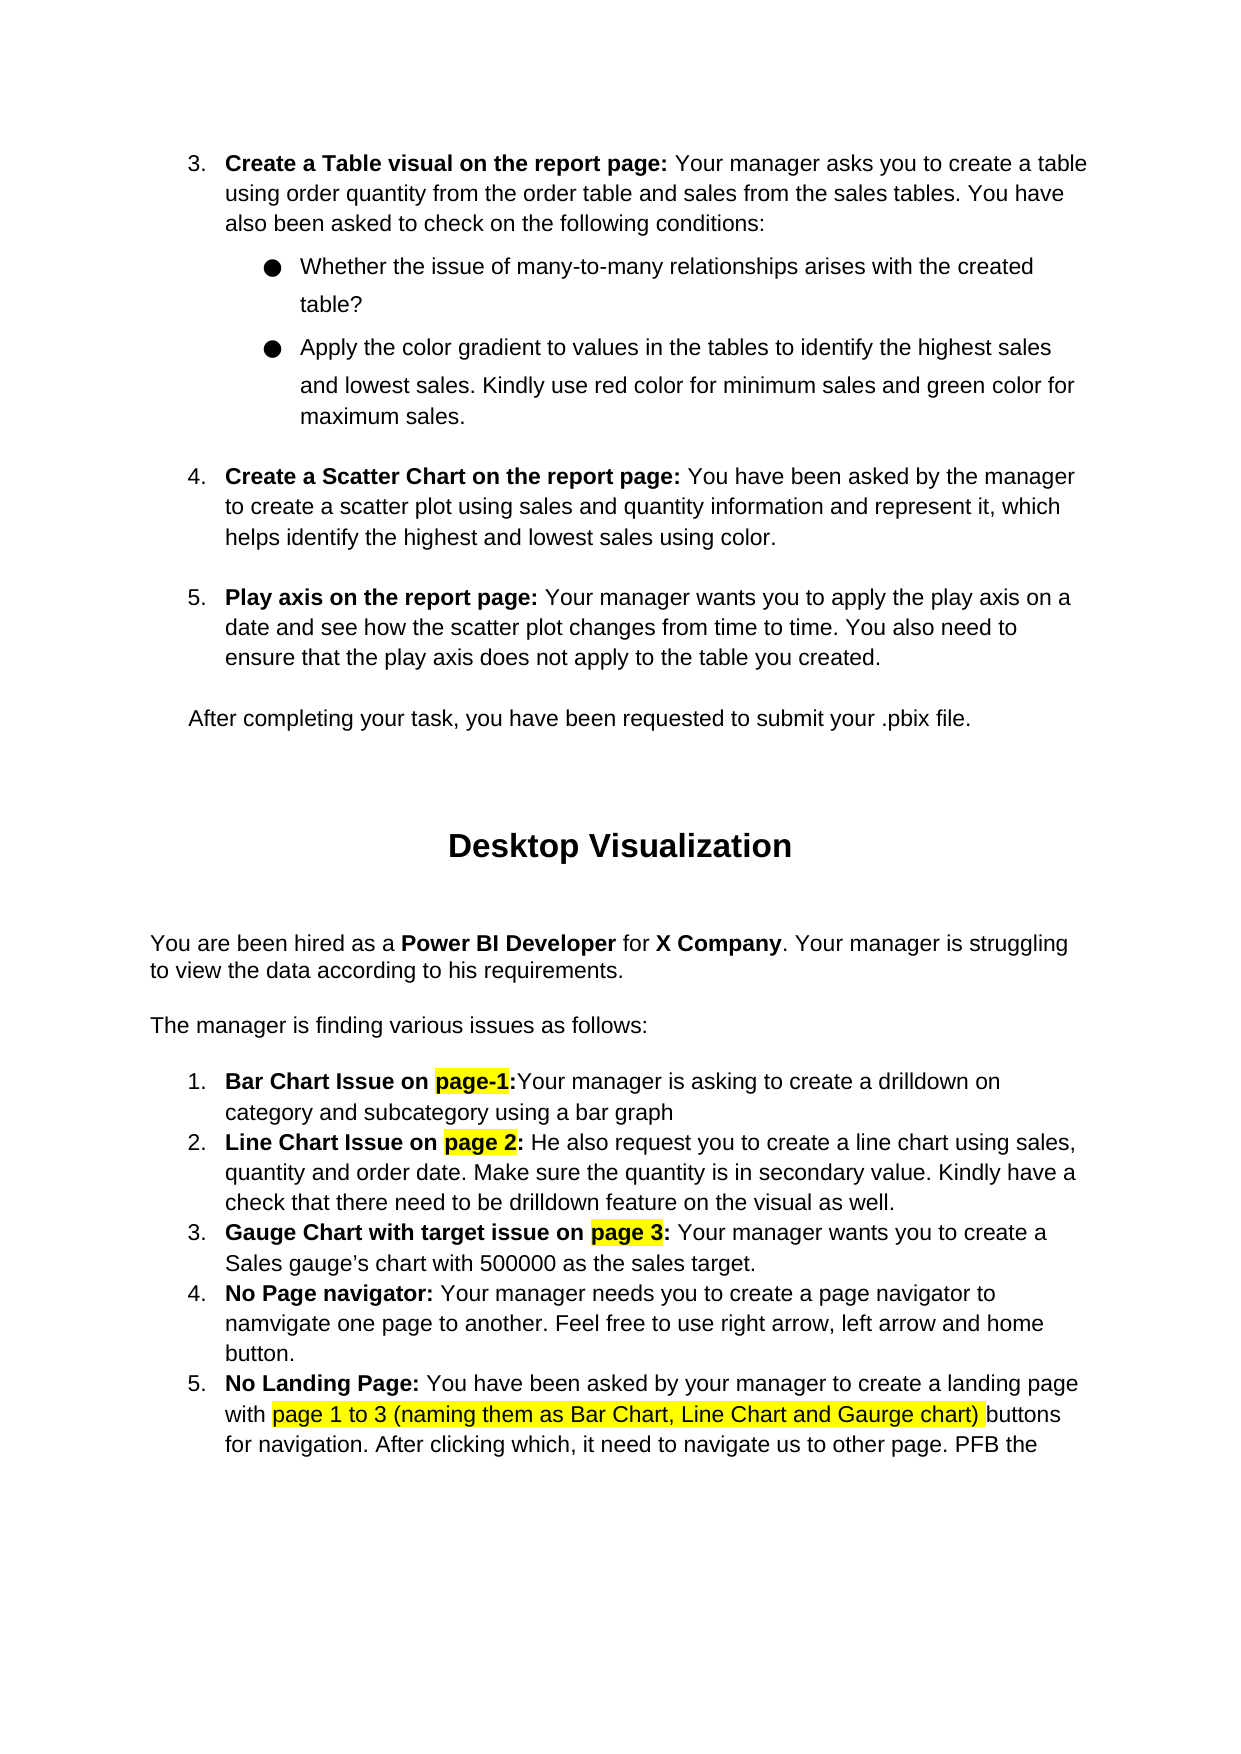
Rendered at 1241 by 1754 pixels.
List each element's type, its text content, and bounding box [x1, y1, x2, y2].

text Desktop Visualization [150, 826, 1090, 864]
list Whether the issue of many-to-many relationships arises with the created table? [262, 241, 1090, 318]
list Create a Table visual on the report page: Your manager asks you to create a table using order quantity from the order table and sales from the sales tables. You have also been asked to check on the following conditions: [187, 150, 1090, 237]
list Bar Chart Issue on page-1:Your manager is asking to create a drilldown on category and subcategory using a bar graph [187, 1068, 1090, 1125]
text After completing your task, you have been requested to submit your .pbix file. [150, 705, 1090, 731]
list Line Chart Issue on page 2: He also request you to create a line chart using sales, quantity and order date. Make sure the quantity is in secondary value. Kindly have a check that there need to be drilldown feature on the visual as well. [187, 1129, 1090, 1215]
list Apply the color gradient to values in the tables to identify the highest sales and lowest sales. Kindly use red color for minimum sales and green color for maximum sales. [262, 322, 1090, 429]
text The manager is finding various issues as follows: [150, 1012, 1090, 1038]
list Create a Scatter Chart on the report page: You have been asked by the manager to create a scatter plot using sales and quantity information and represent it, which helps identify the highest and lowest sales using color. [187, 463, 1090, 550]
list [187, 1370, 1090, 1457]
list Gauge Chart with target issue on page 3: Your manager wants you to create a Sales gauge’s chart with 500000 as the sales target. [187, 1219, 1090, 1276]
text You are been hired as a Power BI Developer for X Company. Your manager is struggling to view the data according to his requirements. [150, 930, 1090, 983]
list Play axis on the report page: Your manager wants you to apply the play axis on a date and see how the scatter plot changes from time to time. You also need to ensure that the play axis does not apply to the table you created. [187, 584, 1090, 671]
list No Page navigator: Your manager needs you to create a page navigator to namvigate one page to another. Feel free to use right arrow, left arrow and home button. [187, 1280, 1090, 1366]
